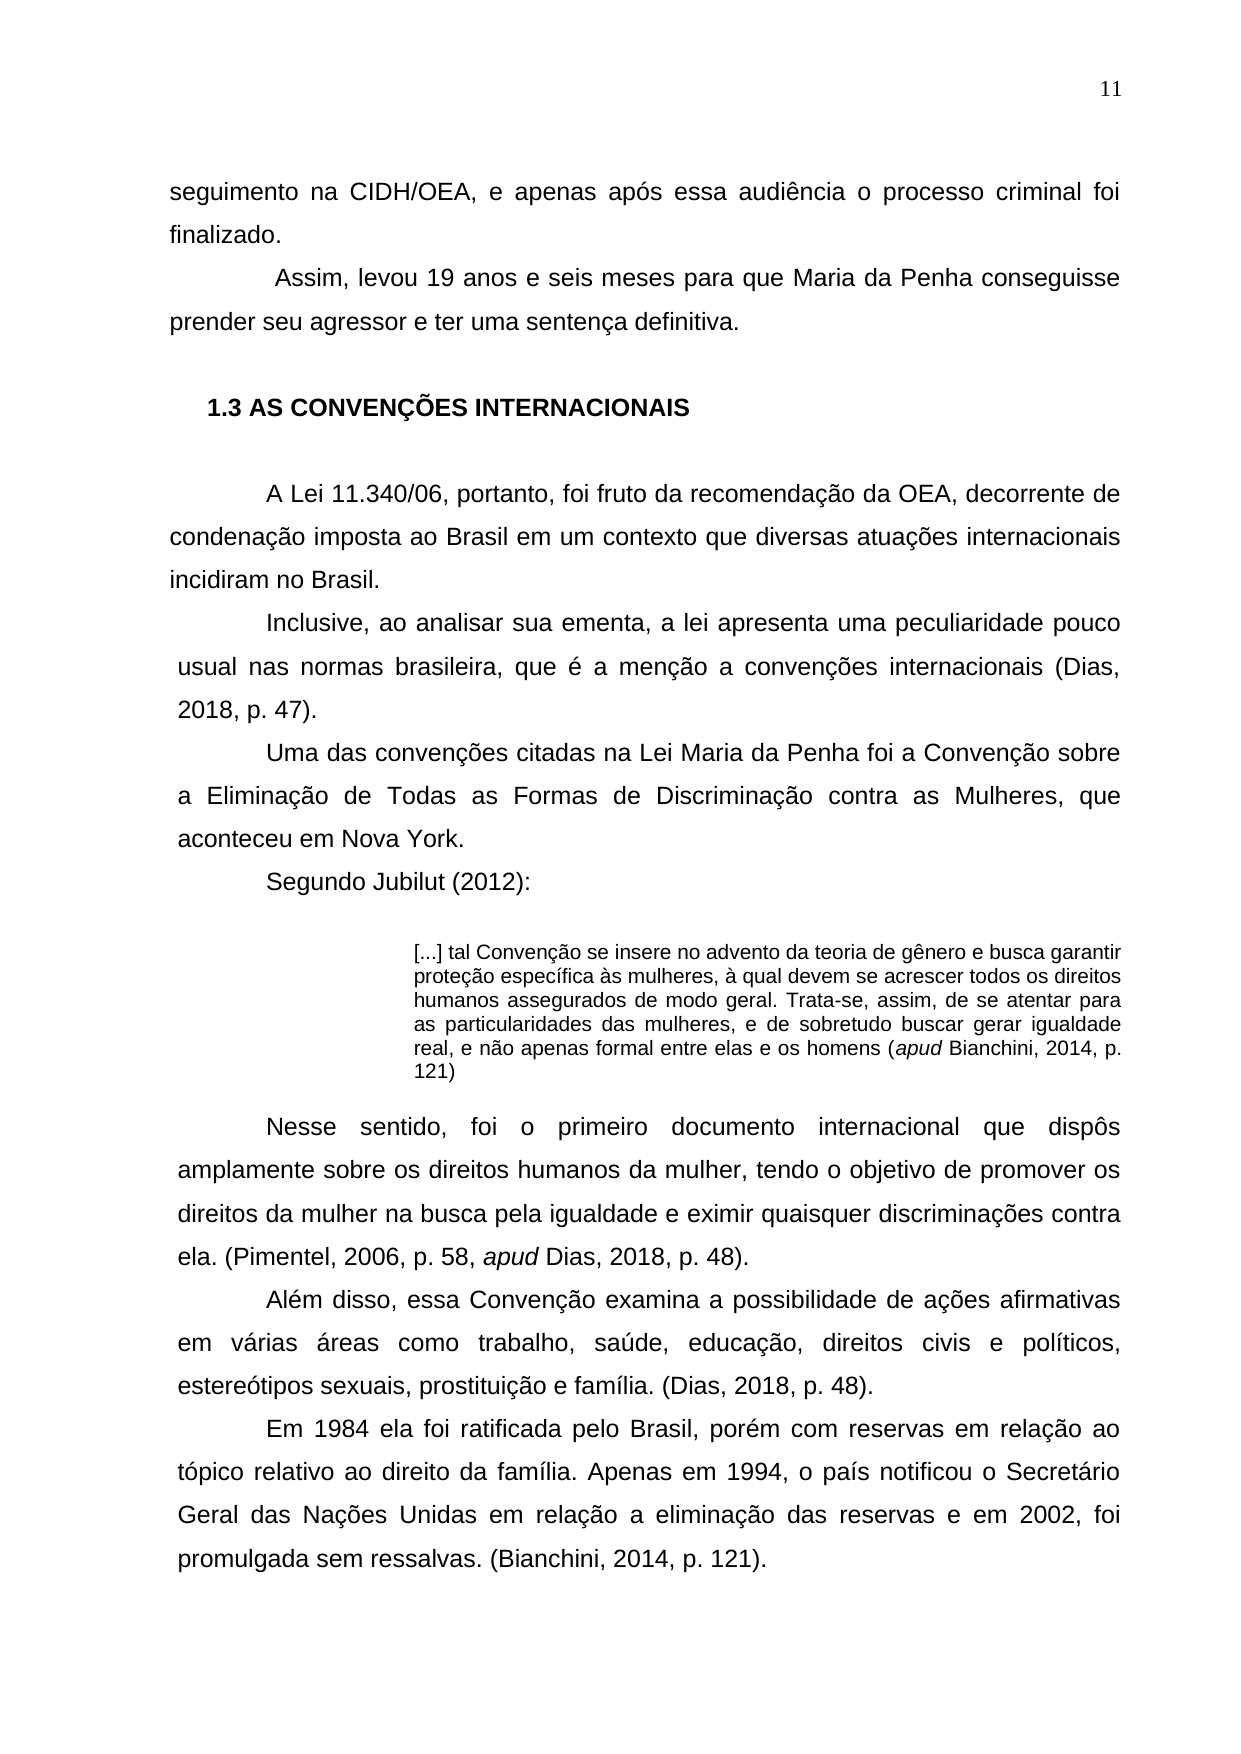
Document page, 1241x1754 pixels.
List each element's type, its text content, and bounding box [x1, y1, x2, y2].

text Uma das convenções citadas na Lei Maria da Penha foi a Convenção sobre a Eliminação de Todas as Formas de Discriminação contra as Mulheres, que aconteceu em Nova York. [177, 738, 1122, 853]
text Em 1984 ela foi ratificada pelo Brasil, porém com reservas em relação ao tópico relativo ao direito da família. Apenas em 1994, o país notificou o Secretário Geral das Nações Unidas em relação a eliminação das reservas e em 2002, foi promulgada sem ressalvas. (Bianchini, 2014, p. 121). [177, 1414, 1122, 1572]
text [...] tal Convenção se insere no advento da teoria de gênero e busca garantir proteção específica às mulheres, à qual devem se acrescer todos os direitos humanos assegurados de modo geral. Trata-se, assim, de se atentar para as particularidades das mulheres, e de sobretudo buscar gerar igualdade real, e não apenas formal entre elas e os homens (apud Bianchini, 2014, p. 121) [413, 939, 1122, 1083]
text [169, 177, 1122, 249]
text Além disso, essa Convenção examina a possibilidade de ações afirmativas em várias áreas como trabalho, saúde, educação, direitos civis e políticos, estereótipos sexuais, prostituição e família. (Dias, 2018, p. 48). [177, 1285, 1122, 1400]
text Inclusive, ao analisar sua ementa, a lei apresenta uma peculiaridade pouco usual nas normas brasileira, que é a menção a convenções internacionais (Dias, 2018, p. 47). [177, 608, 1122, 723]
text Nesse sentido, foi o primeiro documento internacional que dispôs amplamente sobre os direitos humanos da mulher, tendo o objetivo de promover os direitos da mulher na busca pela igualdade e eximir quaisquer discriminações contra ela. (Pimentel, 2006, p. 58, apud Dias, 2018, p. 48). [177, 1112, 1122, 1271]
text Segundo Jubilut (2012): [177, 867, 1122, 896]
list AS CONVENÇÕES INTERNACIONAIS [207, 393, 1122, 422]
text A Lei 11.340/06, portanto, foi fruto da recomendação da OEA, decorrente de condenação imposta ao Brasil em um contexto que diversas atuações internacionais incidiram no Brasil. [169, 479, 1122, 594]
text Assim, levou 19 anos e seis meses para que Maria da Penha conseguisse prender seu agressor e ter uma sentença definitiva. [169, 263, 1122, 335]
